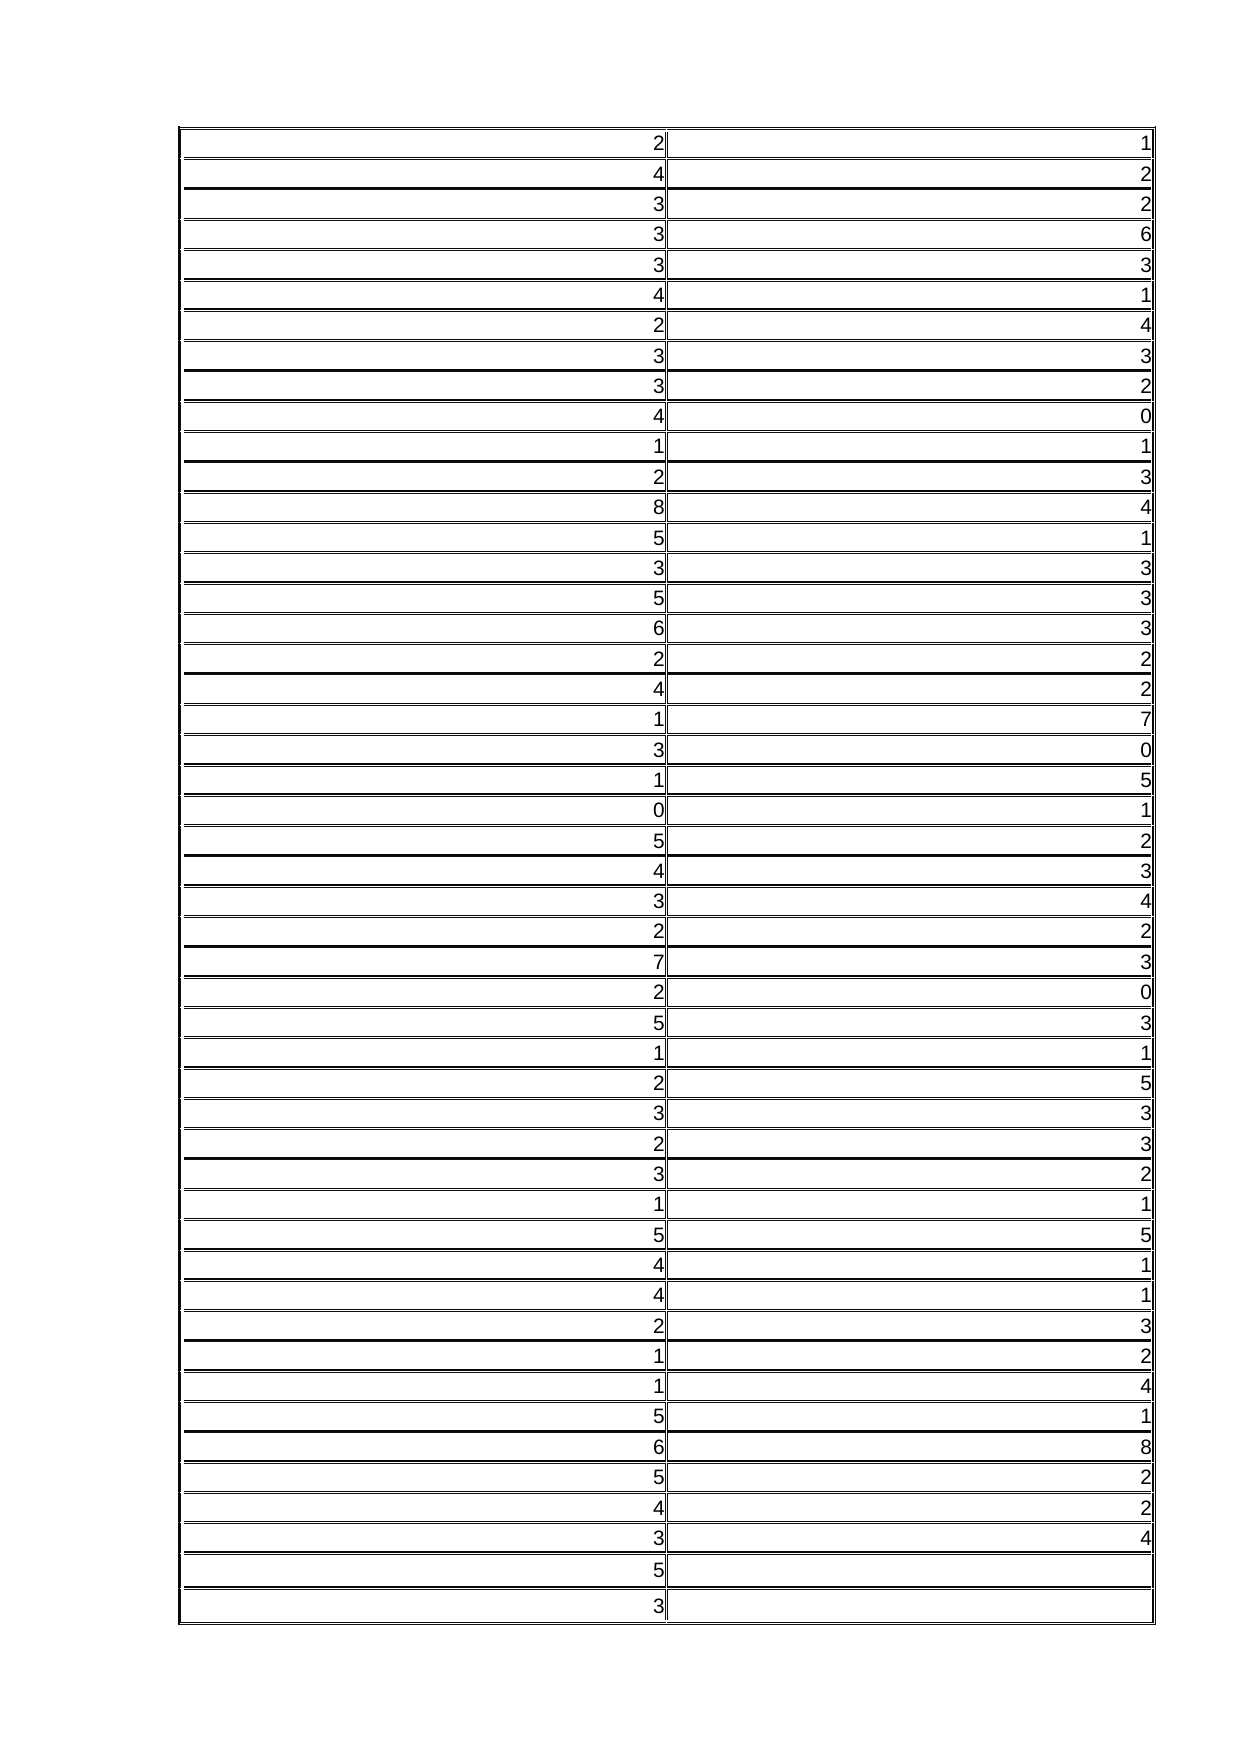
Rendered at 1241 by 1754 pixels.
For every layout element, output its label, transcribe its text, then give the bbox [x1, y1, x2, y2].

table_cell 2 [181, 130, 667, 157]
table_cell 2 [180, 1309, 667, 1339]
table_cell 1 [668, 1400, 1153, 1430]
table_cell 2 [667, 824, 1154, 854]
table_cell 3 [180, 339, 667, 369]
table_cell 4 [181, 399, 665, 429]
table_cell 1 [667, 521, 1154, 551]
table_cell 5 [180, 521, 667, 551]
table_cell 6 [181, 611, 665, 642]
table_cell 4 [181, 1278, 665, 1309]
table_cell 5 [668, 1066, 1153, 1096]
table_cell 3 [667, 1309, 1154, 1339]
table_cell 3 [667, 1006, 1154, 1036]
table_cell 1 [668, 278, 1153, 308]
table_cell 3 [181, 218, 665, 248]
table_cell 4 [181, 1248, 665, 1278]
table_cell 6 [668, 218, 1153, 248]
table_cell 2 [180, 1127, 667, 1157]
table_cell 3 [668, 945, 1152, 975]
table_cell 4 [668, 1369, 1153, 1399]
table_cell 2 [181, 915, 665, 945]
table_cell 1 [181, 1188, 665, 1218]
table_cell 2 [668, 1157, 1152, 1187]
table_cell 2 [668, 1460, 1153, 1491]
table_cell 1 [668, 430, 1153, 460]
table_cell 3 [668, 854, 1152, 884]
table_cell 0 [667, 733, 1154, 763]
table_cell 1 [181, 703, 665, 733]
table_cell 1 [180, 1036, 667, 1066]
table_cell 3 [180, 248, 667, 278]
table_cell 5 [181, 1551, 665, 1586]
table_cell 3 [667, 551, 1154, 581]
table_cell 5 [180, 824, 667, 854]
table_cell 0 [181, 793, 665, 824]
table_cell 3 [181, 1157, 665, 1187]
table_cell 3 [181, 1586, 667, 1621]
table_cell 2 [667, 1491, 1154, 1521]
table_cell 0 [668, 399, 1153, 429]
table_cell 6 [181, 1430, 665, 1460]
table_cell [668, 1551, 1153, 1586]
table_cell 4 [181, 672, 665, 702]
table_cell 5 [180, 1006, 667, 1036]
table_cell 8 [181, 490, 665, 521]
table_cell 4 [180, 157, 667, 187]
table_cell 7 [668, 703, 1153, 733]
table_cell 2 [181, 308, 665, 339]
table_cell 3 [181, 369, 665, 399]
table_cell 1 [181, 763, 665, 793]
table_cell 3 [667, 1127, 1154, 1157]
table_cell 4 [668, 308, 1153, 339]
table_cell 3 [180, 1521, 667, 1551]
table_cell 3 [668, 460, 1152, 490]
table_cell 4 [668, 884, 1153, 914]
table_cell 2 [180, 642, 667, 672]
table_cell 3 [180, 551, 667, 581]
table_cell 4 [181, 278, 665, 308]
table_cell 2 [181, 1066, 665, 1096]
table_cell 8 [668, 1430, 1152, 1460]
table_cell 5 [181, 581, 665, 611]
table_cell 3 [667, 248, 1154, 278]
table_cell 1 [181, 430, 665, 460]
table_cell 2 [667, 642, 1154, 672]
table_cell 5 [667, 1218, 1154, 1248]
table_cell 3 [181, 884, 665, 914]
table_cell [667, 1586, 1153, 1621]
table_cell 1 [181, 1339, 665, 1369]
table_cell 1 [668, 1248, 1153, 1278]
table_cell 2 [668, 672, 1152, 702]
table_cell 4 [668, 490, 1153, 521]
table_cell 3 [181, 1096, 665, 1127]
table_cell 1 [667, 130, 1152, 157]
table_cell 1 [668, 1188, 1153, 1218]
table_cell 4 [667, 1521, 1154, 1551]
table_cell 5 [181, 1400, 665, 1430]
table_cell 1 [668, 793, 1153, 824]
table_cell 3 [668, 611, 1153, 642]
table_cell 5 [668, 763, 1153, 793]
table_cell 2 [668, 187, 1152, 217]
table_cell 1 [667, 1036, 1154, 1066]
table_cell 1 [668, 1278, 1153, 1309]
table_cell 2 [668, 369, 1152, 399]
table_cell 3 [668, 581, 1153, 611]
table_cell 4 [181, 854, 665, 884]
table_cell 1 [181, 1369, 665, 1399]
table_cell 5 [181, 1460, 665, 1491]
table_cell 3 [180, 733, 667, 763]
table_cell 3 [181, 187, 665, 217]
table_cell 2 [181, 460, 665, 490]
table_cell 2 [181, 975, 665, 1006]
table_cell 2 [668, 915, 1153, 945]
table_cell 7 [181, 945, 665, 975]
table_cell 5 [180, 1218, 667, 1248]
table_cell 2 [667, 157, 1154, 187]
table_cell 2 [668, 1339, 1152, 1369]
table_cell 4 [180, 1491, 667, 1521]
table_cell 0 [668, 975, 1153, 1006]
table_cell 3 [667, 339, 1154, 369]
table_cell 3 [668, 1096, 1153, 1127]
